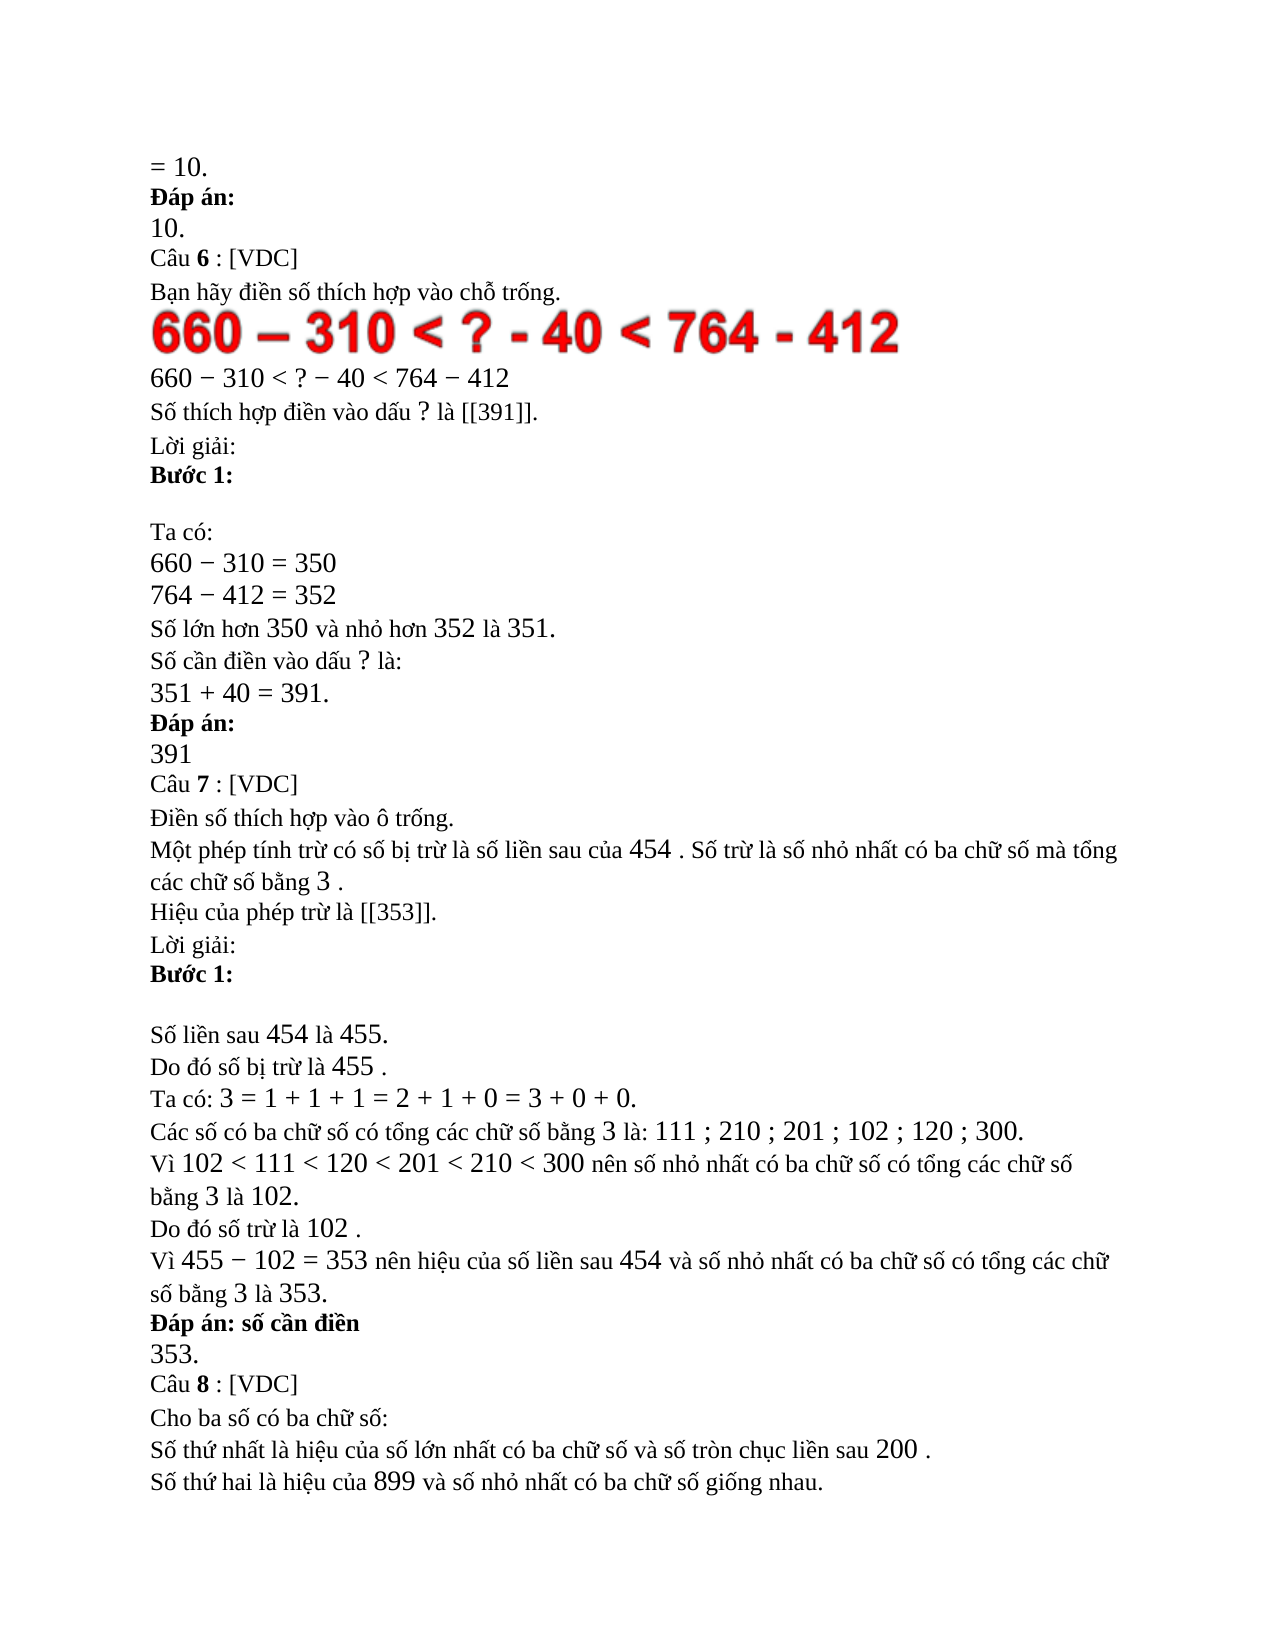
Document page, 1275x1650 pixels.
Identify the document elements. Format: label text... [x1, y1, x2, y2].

text Câu 8 : [VDC] [150, 1369, 1125, 1398]
text Ta có: 660 − 310 = 350 764 − 412 = 352 Số lớn hơn 350 và nhỏ hơn 352 là 351. Số cần điền vào dấu ? là: 351 + 40 = 391. Đáp án: 391 [150, 488, 1125, 769]
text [150, 150, 1125, 243]
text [150, 1403, 1125, 1497]
picture [150, 306, 901, 362]
text Bước 1: [150, 460, 1125, 488]
text Lời giải: [150, 431, 1125, 460]
text Câu 7 : [VDC] [150, 769, 1125, 798]
text Bước 1: [150, 959, 1125, 988]
text Câu 6 : [VDC] [150, 243, 1125, 272]
text Số liền sau 454 là 455. Do đó số bị trừ là 455 . Ta có: 3 = 1 + 1 + 1 = 2 + 1 + 0 = 3 + 0 + 0. Các số có ba chữ số có tổng các chữ số bằng 3 là: 111 ; 210 ; 201 ; 102 ; 120 ; 300. Vì 102 < 111 < 120 < 201 < 210 < 300 nên số nhỏ nhất có ba chữ số có tổng các chữ số bằng 3 là 102. Do đó số trừ là 102 . Vì 455 − 102 = 353 nên hiệu của số liền sau 454 và số nhỏ nhất có ba chữ số có tổng các chữ số bằng 3 là 353. Đáp án: số cần điền 353. [150, 988, 1125, 1369]
text Lời giải: [150, 930, 1125, 959]
text Điền số thích hợp vào ô trống. Một phép tính trừ có số bị trừ là số liền sau của 454 . Số trừ là số nhỏ nhất có ba chữ số mà tổng các chữ số bằng 3 . Hiệu của phép trừ là [[353]]. [150, 803, 1125, 925]
